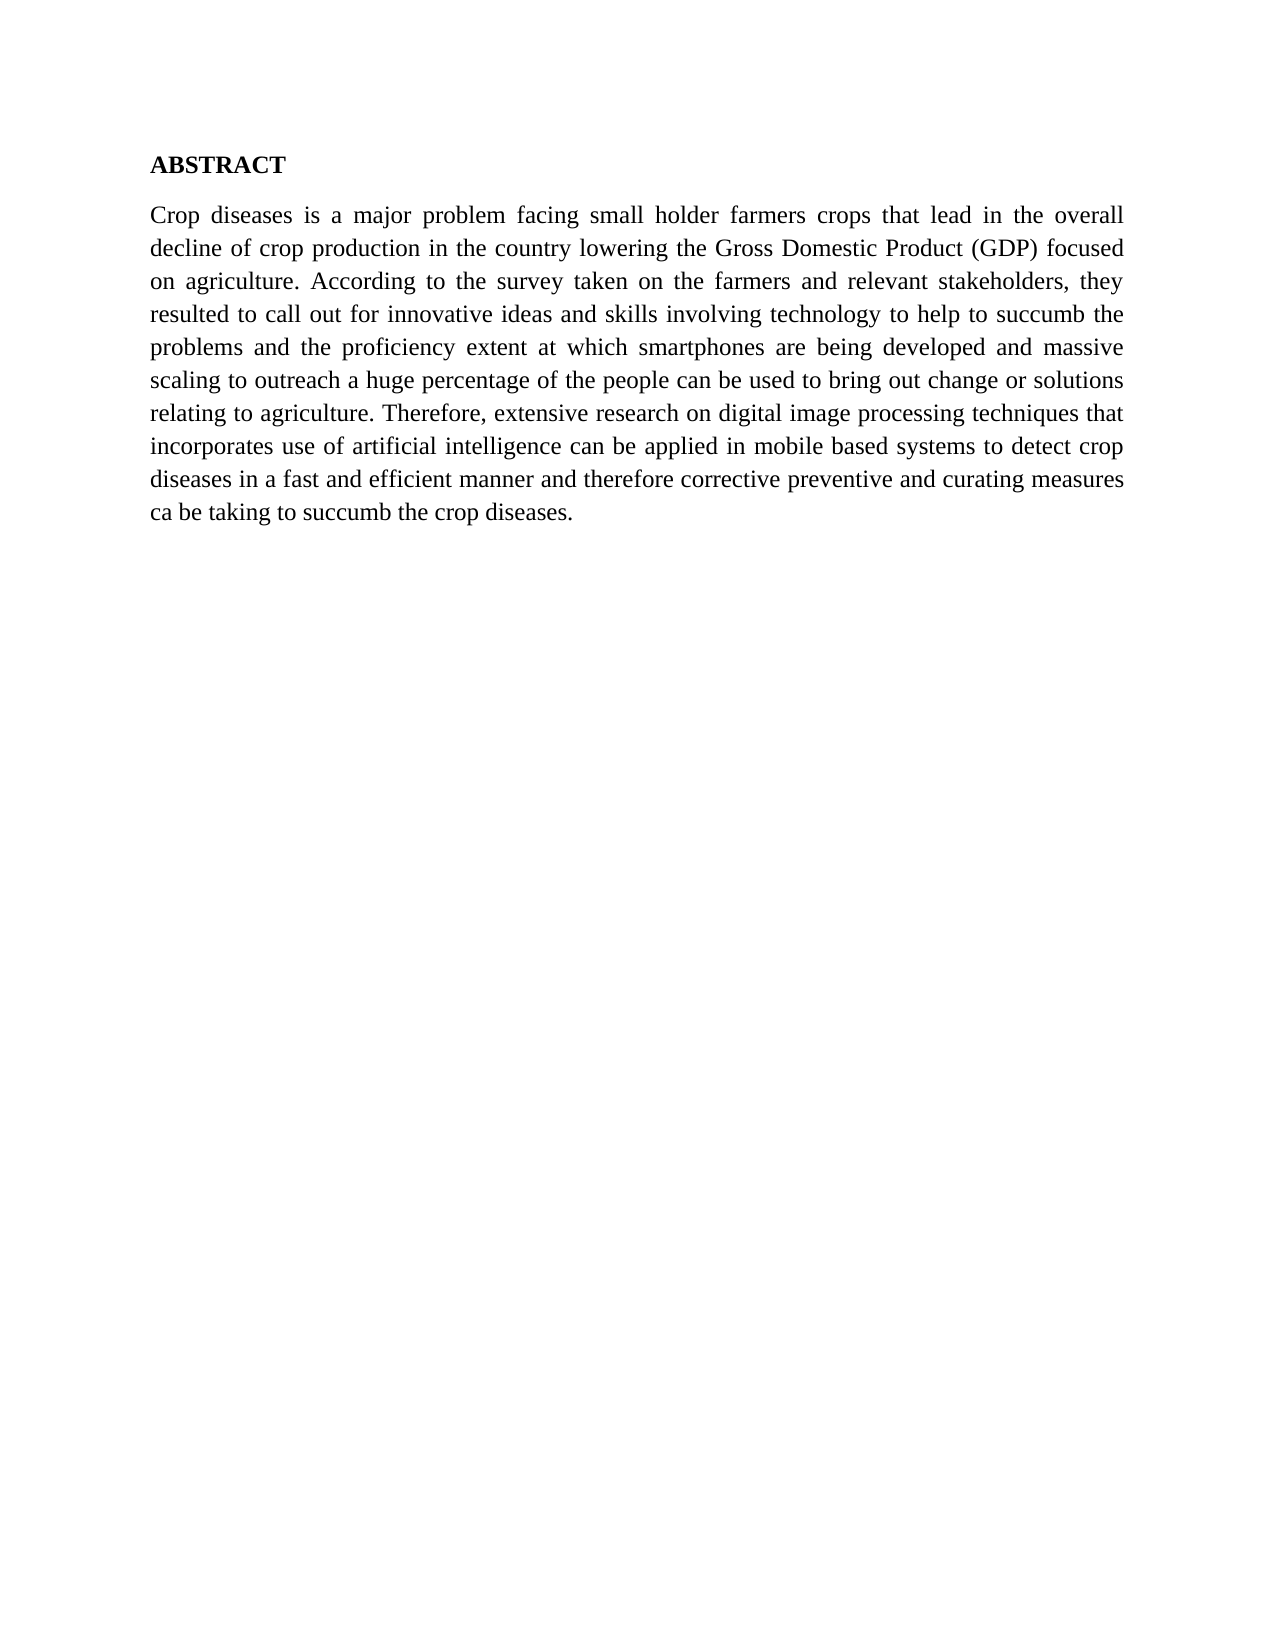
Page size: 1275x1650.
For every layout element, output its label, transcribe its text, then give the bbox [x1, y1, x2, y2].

text ABSTRACT [150, 150, 1125, 179]
text Crop diseases is a major problem facing small holder farmers crops that lead in the overall decline of crop production in the country lowering the Gross Domestic Product (GDP) focused on agriculture. According to the survey taken on the farmers and relevant stakeholders, they resulted to call out for innovative ideas and skills involving technology to help to succumb the problems and the proficiency extent at which smartphones are being developed and massive scaling to outreach a huge percentage of the people can be used to bring out change or solutions relating to agriculture. Therefore, extensive research on digital image processing techniques that incorporates use of artificial intelligence can be applied in mobile based systems to detect crop diseases in a fast and efficient manner and therefore corrective preventive and curating measures ca be taking to succumb the crop diseases. [150, 200, 1125, 526]
